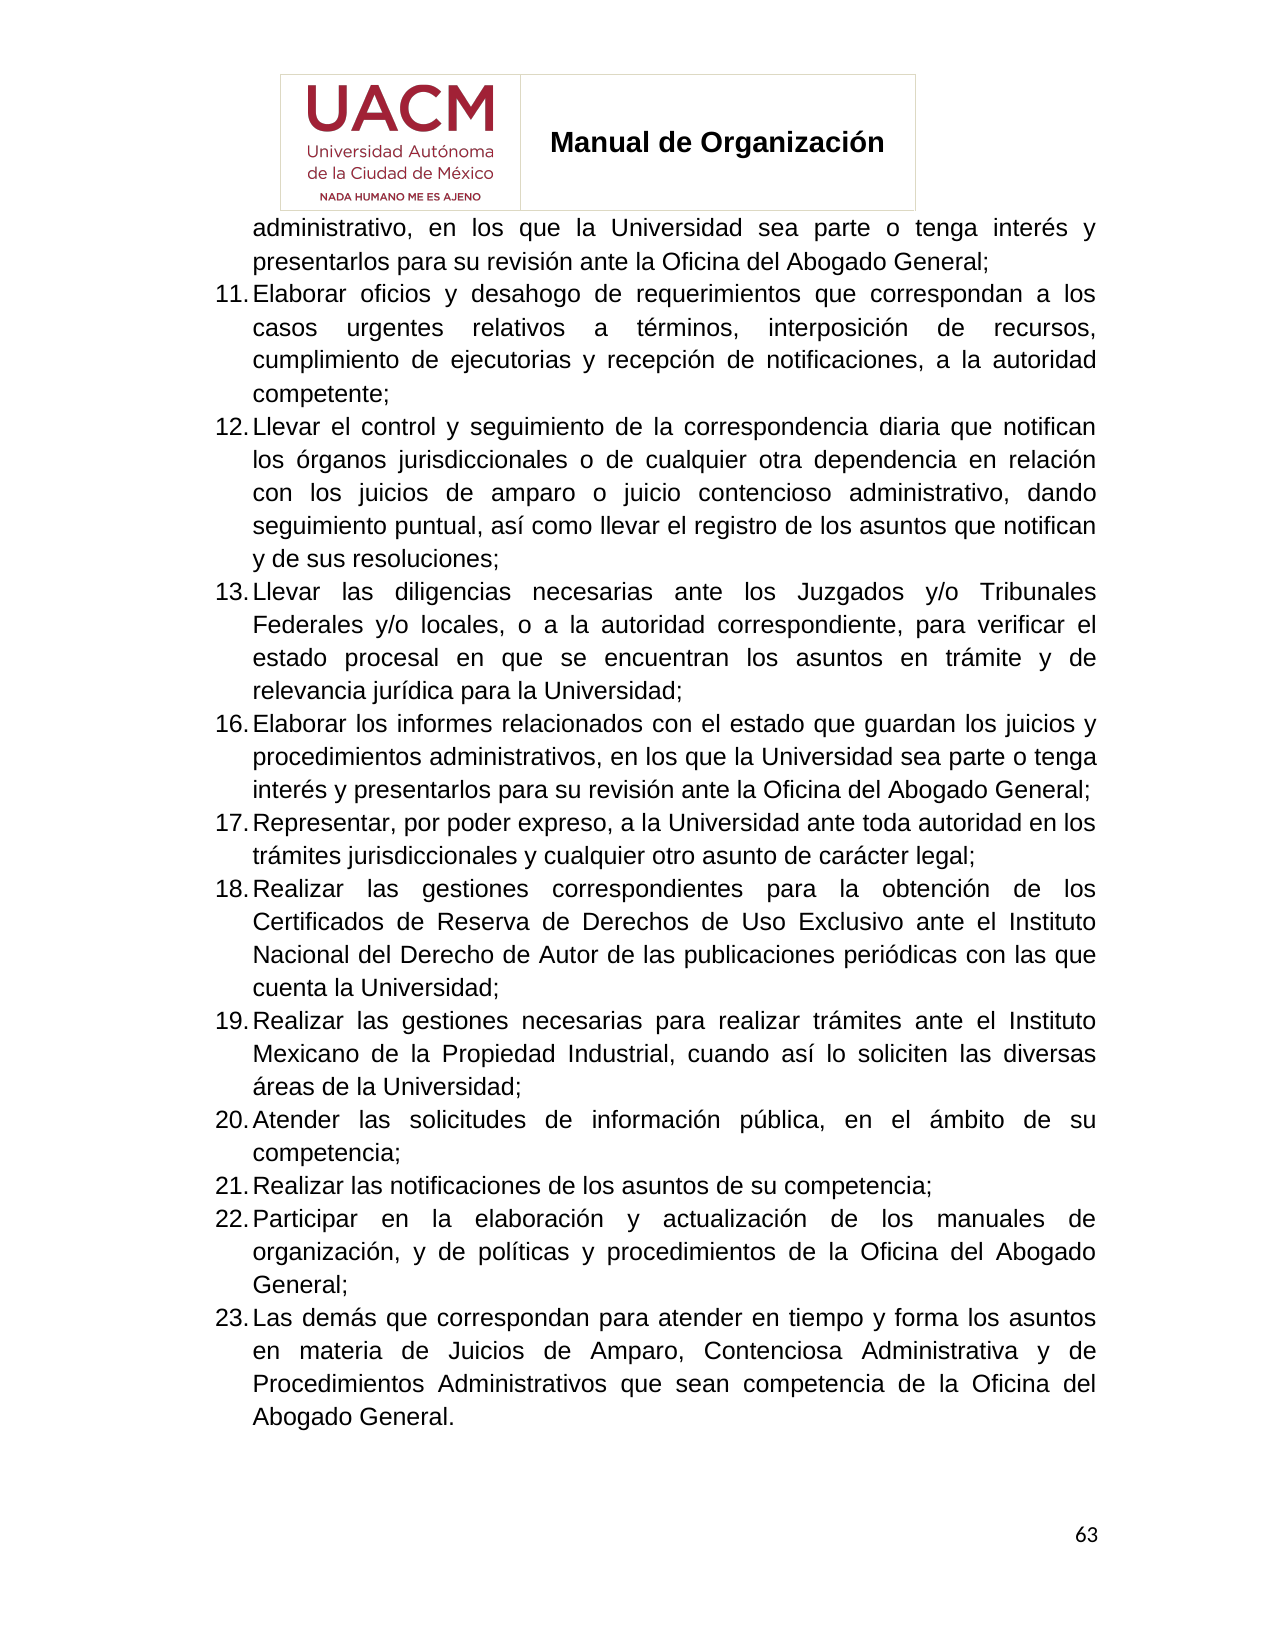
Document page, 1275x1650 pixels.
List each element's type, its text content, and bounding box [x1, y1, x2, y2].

list Elaborar los informes relacionados con el estado que guardan los juicios y procedimientos administrativos, en los que la Universidad sea parte o tenga interés y presentarlos para su revisión ante la Oficina del Abogado General; [215, 709, 1098, 803]
list Participar en la elaboración y actualización de los manuales de organización, y de políticas y procedimientos de la Oficina del Abogado General; [215, 1204, 1098, 1299]
list Representar, por poder expreso, a la Universidad ante toda autoridad en los trámites jurisdiccionales y cualquier otro asunto de carácter legal; [215, 808, 1098, 869]
list Las demás que correspondan para atender en tiempo y forma los asuntos en materia de Juicios de Amparo, Contenciosa Administrativa y de Procedimientos Administrativos que sean competencia de la Oficina del Abogado General. [215, 1303, 1098, 1431]
list Llevar las diligencias necesarias ante los Juzgados y/o Tribunales Federales y/o locales, o a la autoridad correspondiente, para verificar el estado procesal en que se encuentran los asuntos en trámite y de relevancia jurídica para la Universidad; [215, 577, 1098, 704]
list Realizar las notificaciones de los asuntos de su competencia; [215, 1171, 1098, 1200]
list Elaborar oficios y desahogo de requerimientos que correspondan a los casos urgentes relativos a términos, interposición de recursos, cumplimiento de ejecutorias y recepción de notificaciones, a la autoridad competente; [215, 279, 1098, 407]
list Realizar las gestiones correspondientes para la obtención de los Certificados de Reserva de Derechos de Uso Exclusivo ante el Instituto Nacional del Derecho de Autor de las publicaciones periódicas con las que cuenta la Universidad; [215, 874, 1098, 1002]
picture [295, 83, 506, 202]
list Llevar el control y seguimiento de la correspondencia diaria que notifican los órganos jurisdiccionales o de cualquier otra dependencia en relación con los juicios de amparo o juicio contencioso administrativo, dando seguimiento puntual, así como llevar el registro de los asuntos que notifican y de sus resoluciones; [215, 412, 1098, 572]
list Realizar las gestiones necesarias para realizar trámites ante el Instituto Mexicano de la Propiedad Industrial, cuando así lo soliciten las diversas áreas de la Universidad; [215, 1006, 1098, 1101]
list Atender las solicitudes de información pública, en el ámbito de su competencia; [215, 1105, 1098, 1167]
